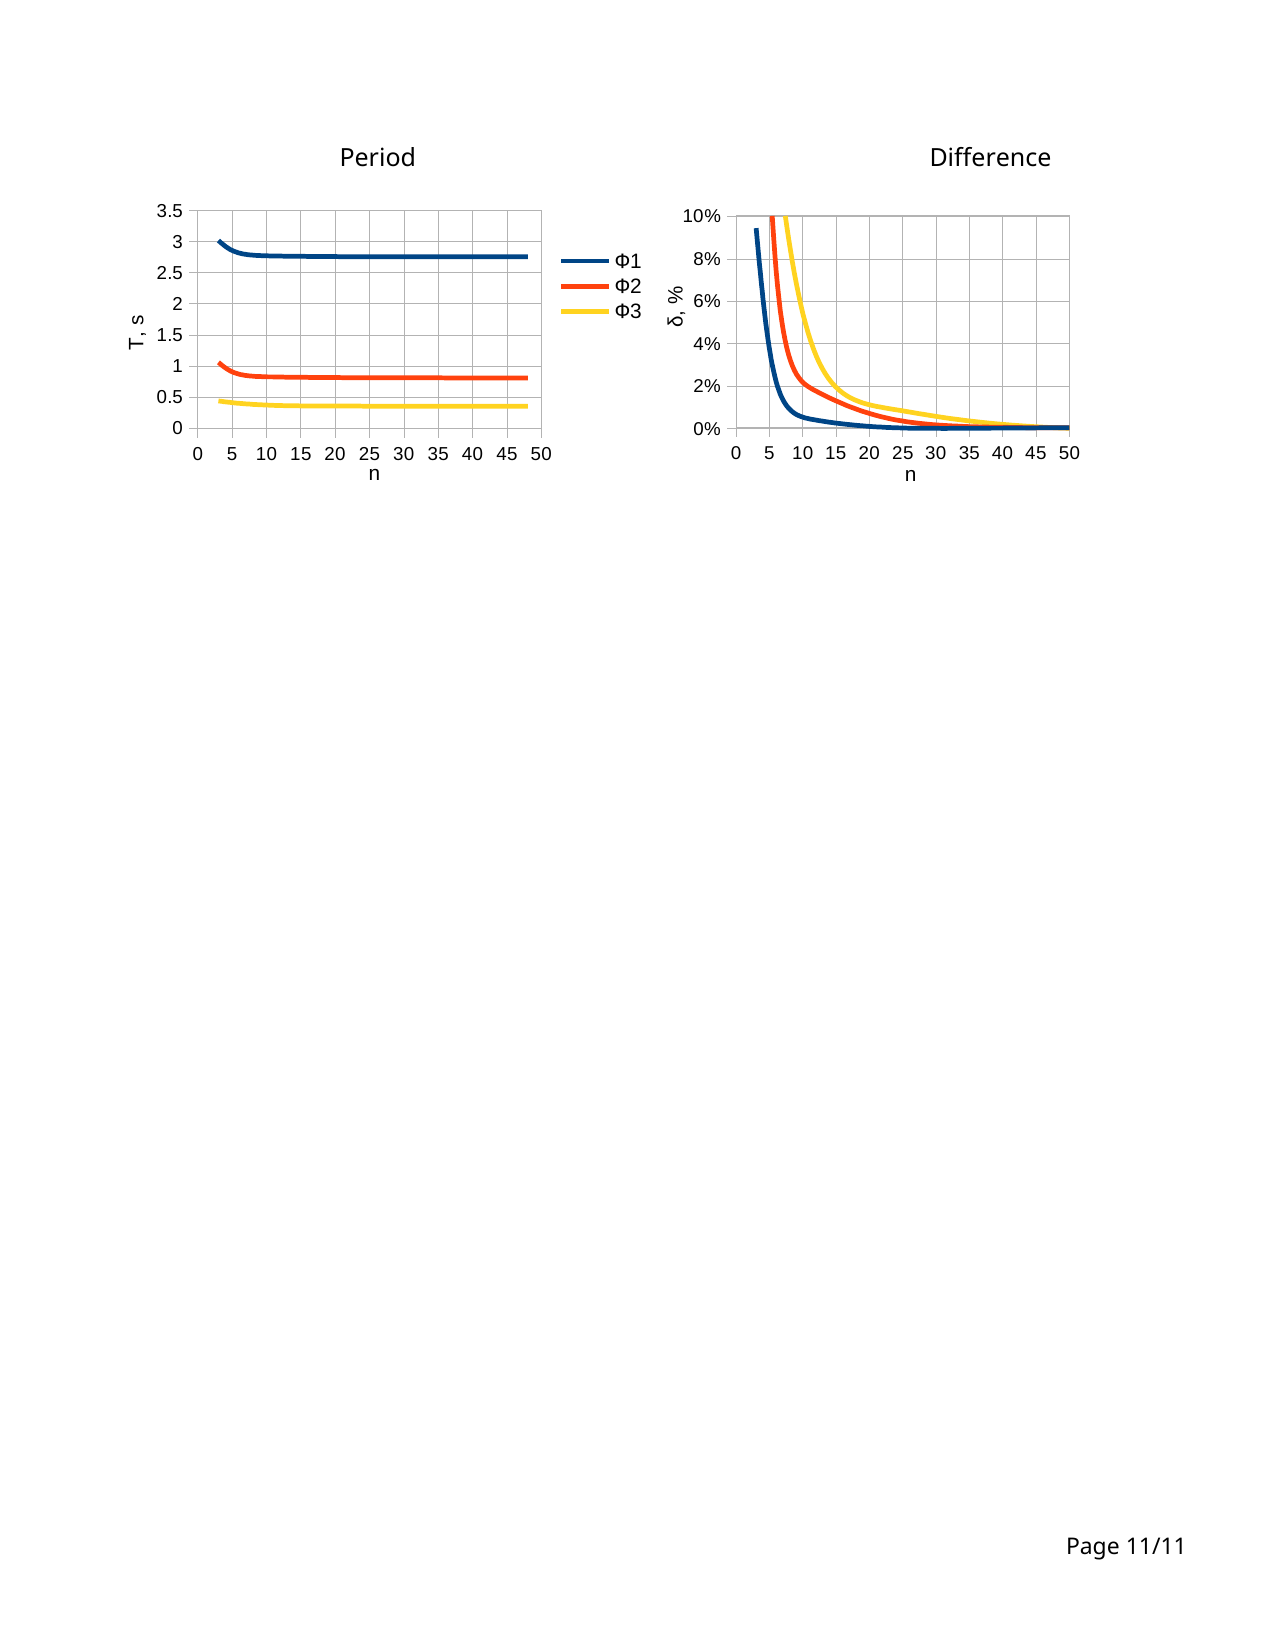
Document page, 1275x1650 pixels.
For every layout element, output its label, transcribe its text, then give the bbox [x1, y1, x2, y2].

text Period Difference [266, 139, 1186, 174]
